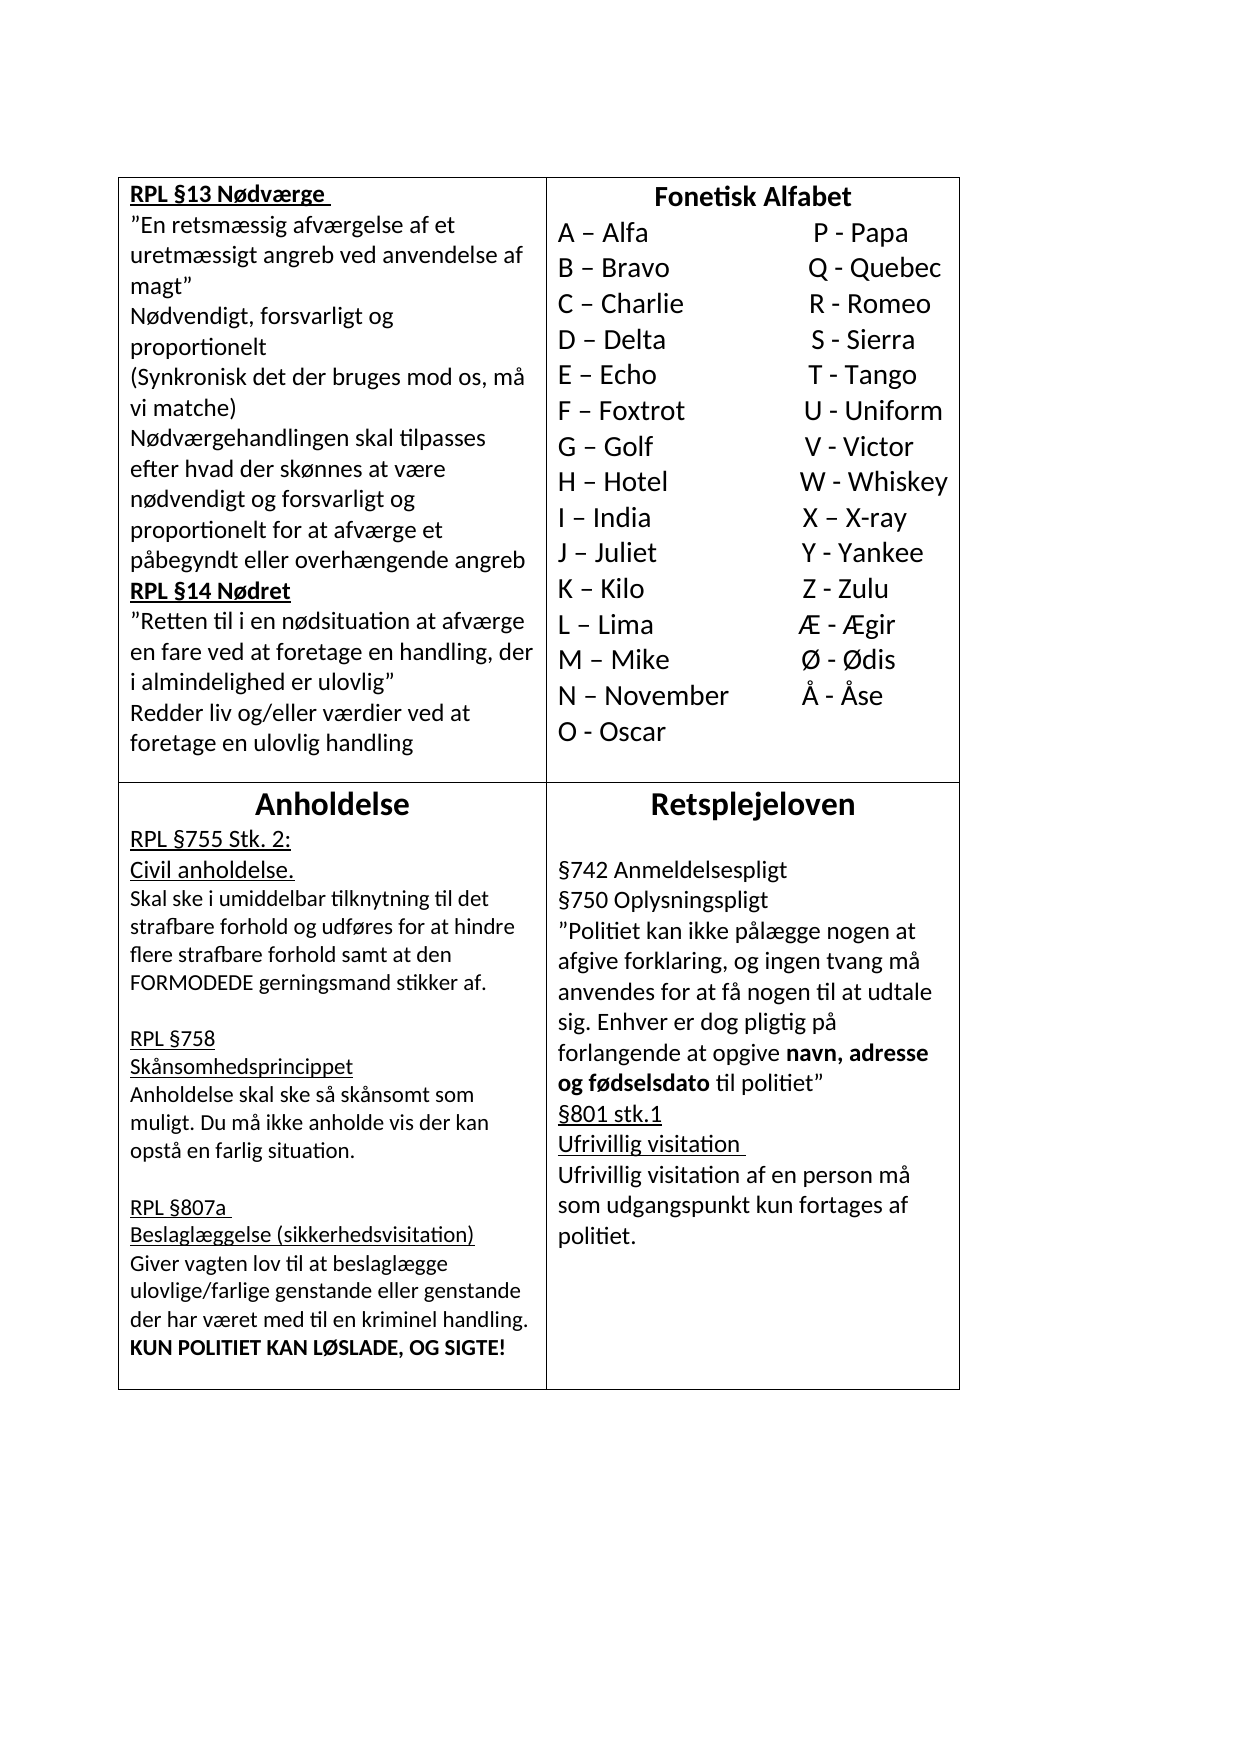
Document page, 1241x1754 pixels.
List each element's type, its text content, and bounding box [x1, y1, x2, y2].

table_header Fonetisk Alfabet A – Alfa P - Papa B – Bravo Q - Quebec C – Charlie R - Romeo D – Delta S - Sierra E – Echo T - Tango F – Foxtrot U - Uniform G – Golf V - Victor H – Hotel W - Whiskey I – India X – X-ray J – Juliet Y - Yankee K – Kilo Z - Zulu L – Lima Æ - Ægir M – Mike Ø - Ødis N – November Å - Åse O - Oscar [547, 178, 959, 782]
table_cell Anholdelse RPL §755 Stk. 2: Civil anholdelse. Skal ske i umiddelbar tilknytning til det strafbare forhold og udføres for at hindre flere strafbare forhold samt at den FORMODEDE gerningsmand stikker af. RPL §758 Skånsomhedsprincippet Anholdelse skal ske så skånsomt som muligt. Du må ikke anholde vis der kan opstå en farlig situation. RPL §807a Beslaglæggelse (sikkerhedsvisitation) Giver vagten lov til at beslaglægge ulovlige/farlige genstande eller genstande der har været med til en kriminel handling. KUN POLITIET KAN LØSLADE, OG SIGTE! [119, 783, 546, 1389]
table_header RPL §13 Nødværge ”En retsmæssig afværgelse af et uretmæssigt angreb ved anvendelse af magt” Nødvendigt, forsvarligt og proportionelt (Synkronisk det der bruges mod os, må vi matche) Nødværgehandlingen skal tilpasses efter hvad der skønnes at være nødvendigt og forsvarligt og proportionelt for at afværge et påbegyndt eller overhængende angreb RPL §14 Nødret ”Retten til i en nødsituation at afværge en fare ved at foretage en handling, der i almindelighed er ulovlig” Redder liv og/eller værdier ved at foretage en ulovlig handling [119, 178, 546, 782]
table_cell Retsplejeloven §742 Anmeldelsespligt §750 Oplysningspligt ”Politiet kan ikke pålægge nogen at afgive forklaring, og ingen tvang må anvendes for at få nogen til at udtale sig. Enhver er dog pligtig på forlangende at opgive navn, adresse og fødselsdato til politiet” §801 stk.1 Ufrivillig visitation Ufrivillig visitation af en person må som udgangspunkt kun fortages af politiet. [547, 783, 959, 1389]
